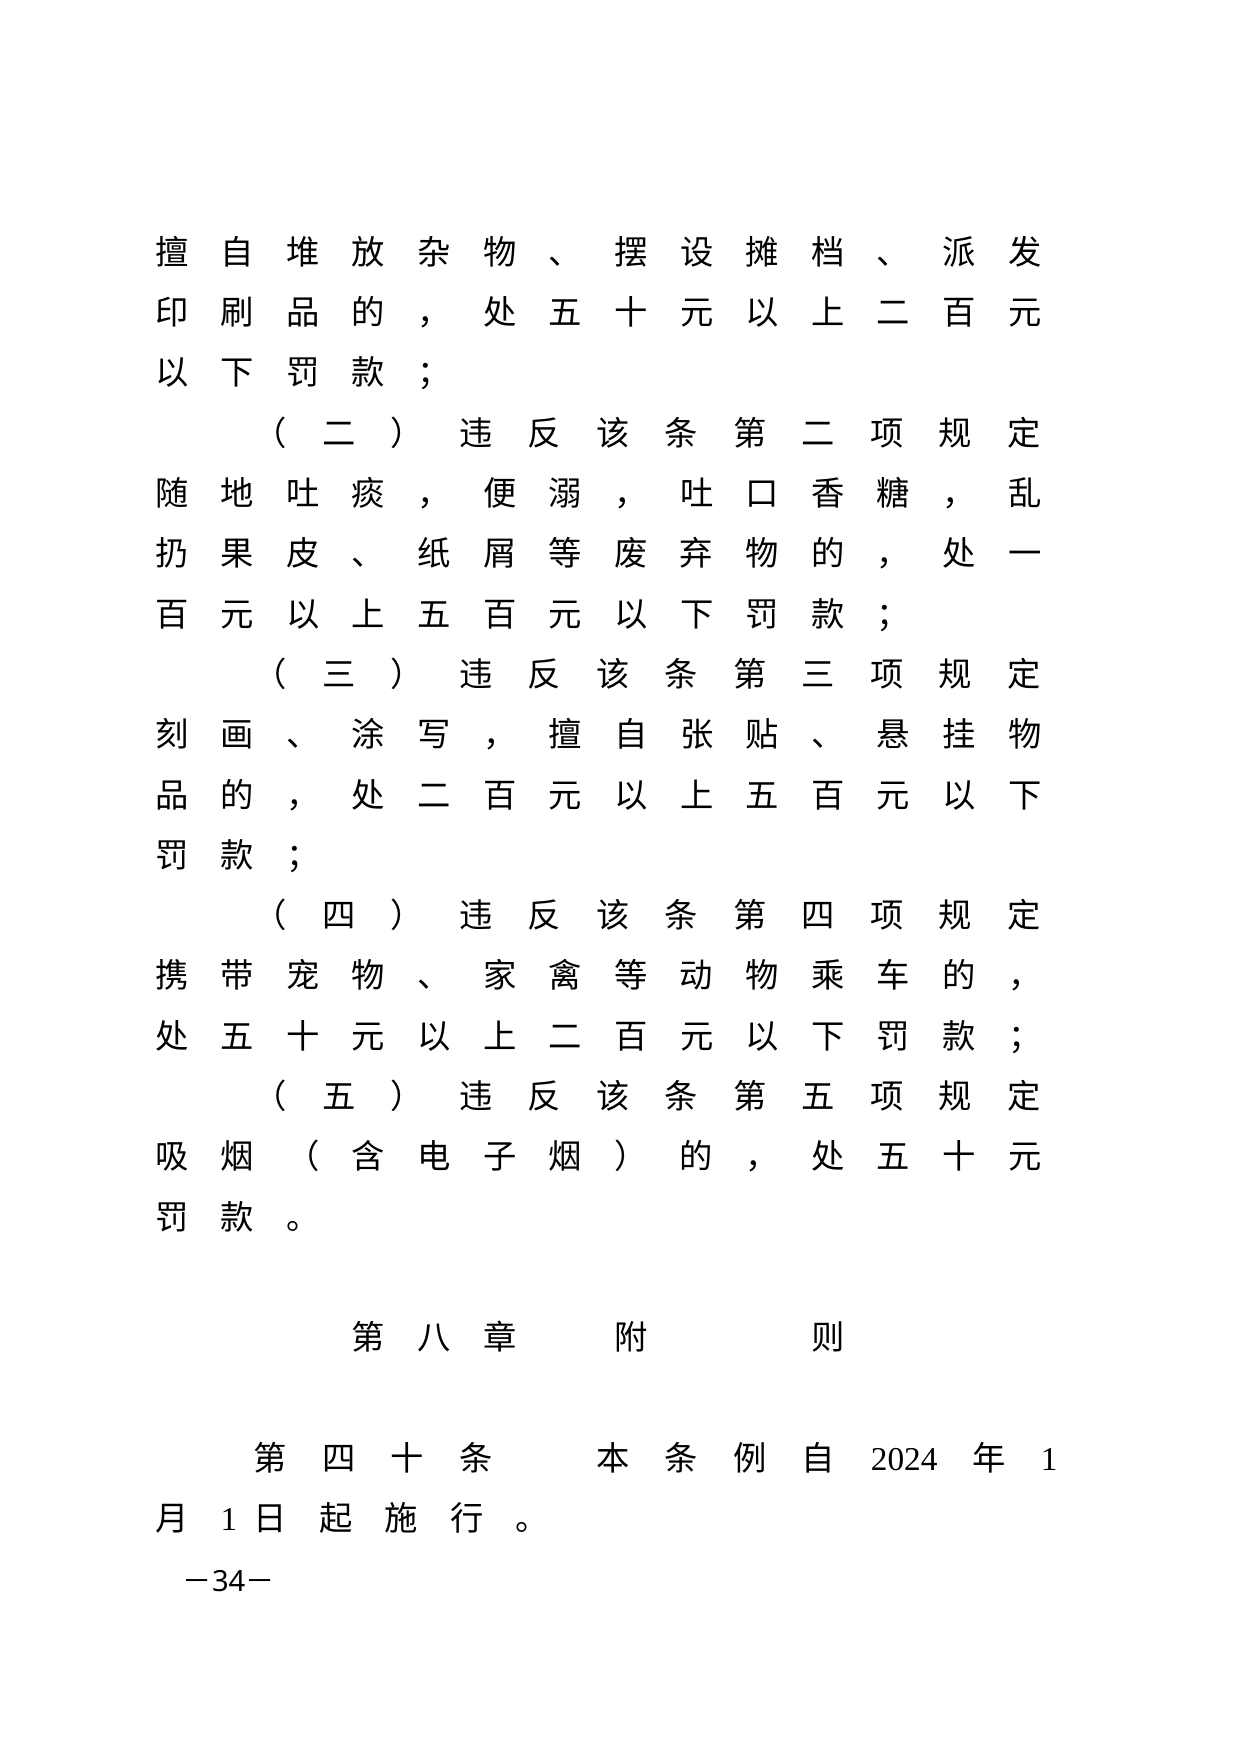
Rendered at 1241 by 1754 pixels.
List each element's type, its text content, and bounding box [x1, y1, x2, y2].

text 第八章 附 则 [155, 1305, 1073, 1365]
text （五）违反该条第五项规定吸烟（含电子烟）的，处五十元罚款。 [155, 1064, 1073, 1245]
text （四）违反该条第四项规定携带宠物、家禽等动物乘车的，处五十元以上二百元以下罚款； [155, 883, 1073, 1064]
text （一）违反该条第一项规定擅自堆放杂物、摆设摊档、派发印刷品的，处五十元以上二百元以下罚款； [155, 219, 1073, 400]
text （三）违反该条第三项规定刻画、涂写，擅自张贴、悬挂物品的，处二百元以上五百元以下罚款； [155, 642, 1073, 883]
text 第四十条 本条例自2024年1月1日起施行。 [155, 1426, 1073, 1546]
text （二）违反该条第二项规定随地吐痰，便溺，吐口香糖，乱扔果皮、纸屑等废弃物的，处一百元以上五百元以下罚款； [155, 400, 1073, 642]
